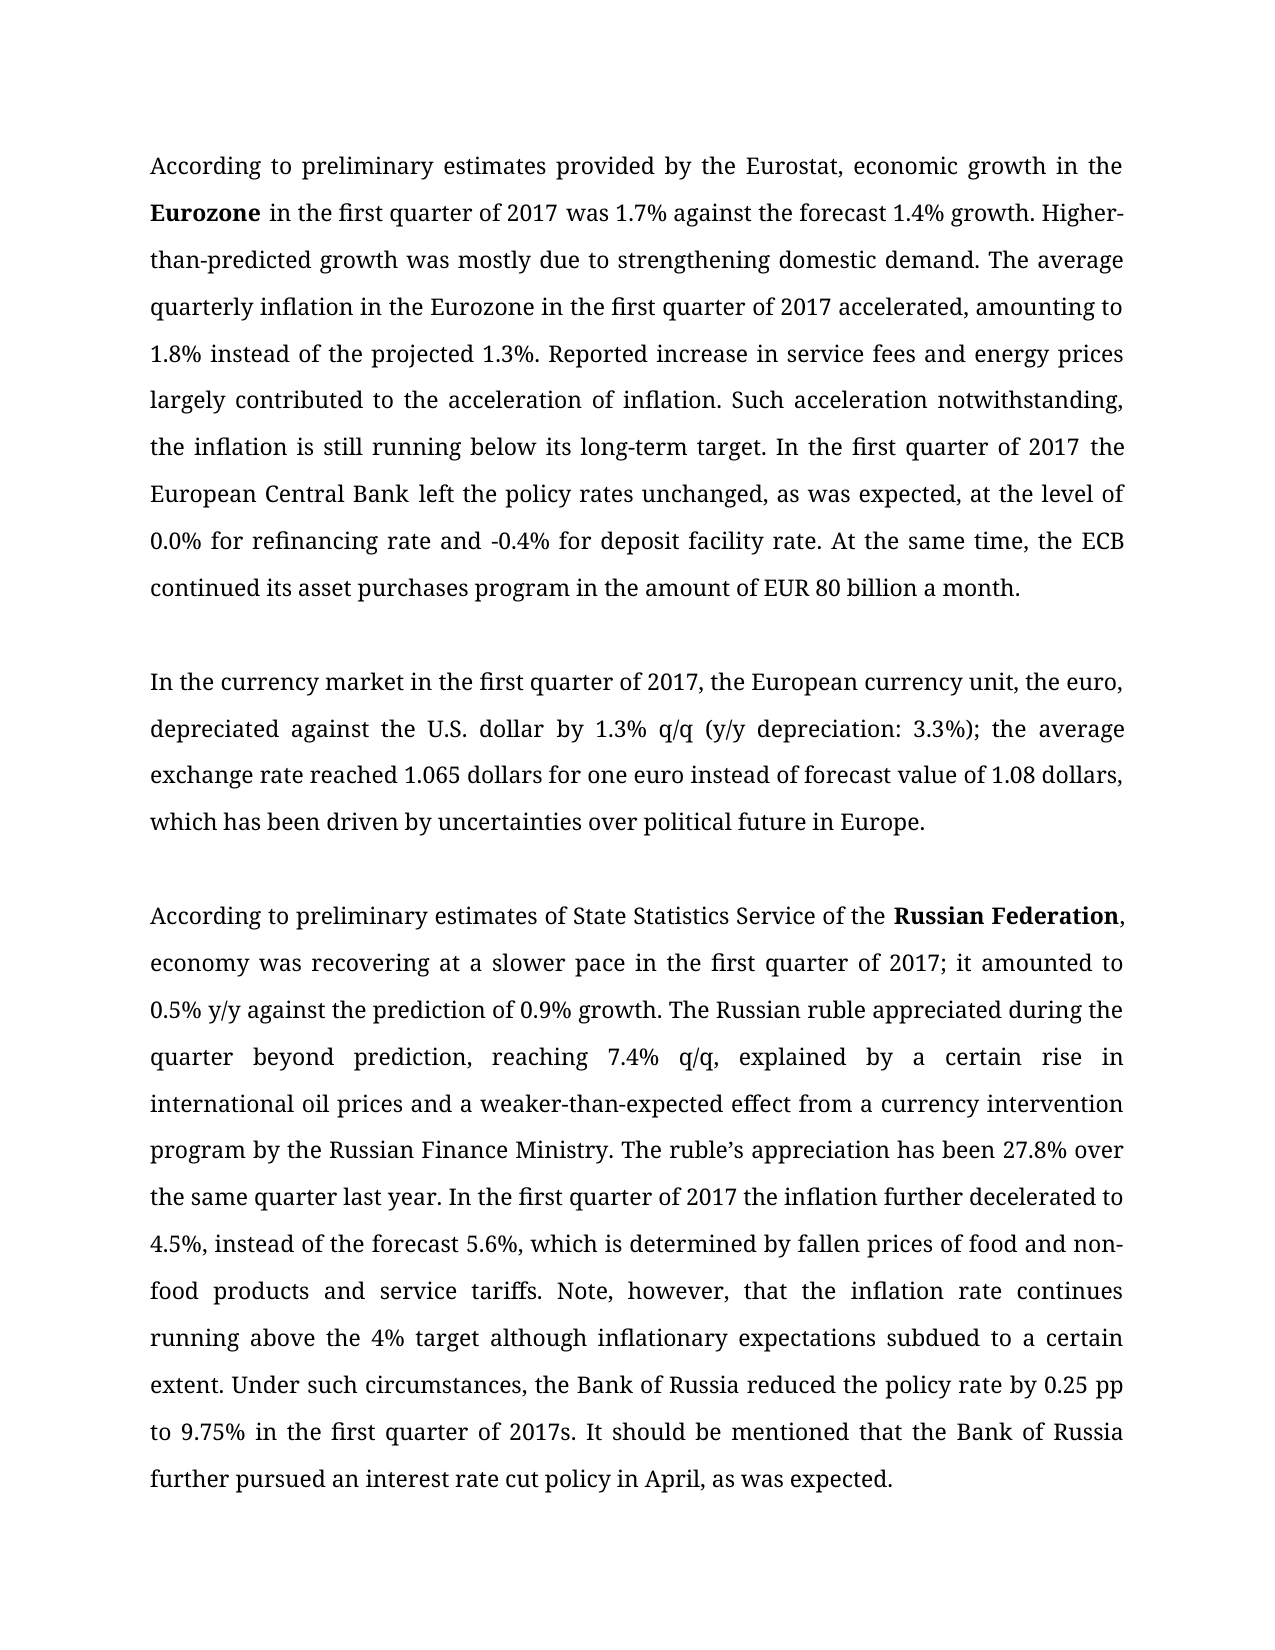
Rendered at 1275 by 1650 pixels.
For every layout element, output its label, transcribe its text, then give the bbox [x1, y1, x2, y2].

text According to preliminary estimates of State Statistics Service of the Russian Federation, economy was recovering at a slower pace in the first quarter of 2017; it amounted to 0.5% y/y against the prediction of 0.9% growth. The Russian ruble appreciated during the quarter beyond prediction, reaching 7.4% q/q, explained by a certain rise in international oil prices and a weaker-than-expected effect from a currency intervention program by the Russian Finance Ministry. The ruble’s appreciation has been 27.8% over the same quarter last year. In the first quarter of 2017 the inflation further decelerated to 4.5%, instead of the forecast 5.6%, which is determined by fallen prices of food and non-food products and service tariffs. Note, however, that the inflation rate continues running above the 4% target although inflationary expectations subdued to a certain extent. Under such circumstances, the Bank of Russia reduced the policy rate by 0.25 pp to 9.75% in the first quarter of 2017s. It should be mentioned that the Bank of Russia further pursued an interest rate cut policy in April, as was expected. [150, 900, 1125, 1494]
text According to preliminary estimates provided by the Eurostat, economic growth in the Eurozone in the first quarter of 2017 was 1.7% against the forecast 1.4% growth. Higher-than-predicted growth was mostly due to strengthening domestic demand. The average quarterly inflation in the Eurozone in the first quarter of 2017 accelerated, amounting to 1.8% instead of the projected 1.3%. Reported increase in service fees and energy prices largely contributed to the acceleration of inflation. Such acceleration notwithstanding, the inflation is still running below its long-term target. In the first quarter of 2017 the European Central Bank left the policy rates unchanged, as was expected, at the level of 0.0% for refinancing rate and -0.4% for deposit facility rate. At the same time, the ECB continued its asset purchases program in the amount of EUR 80 billion a month. [150, 150, 1125, 603]
text In the currency market in the first quarter of 2017, the European currency unit, the euro, depreciated against the U.S. dollar by 1.3% q/q (y/y depreciation: 3.3%); the average exchange rate reached 1.065 dollars for one euro instead of forecast value of 1.08 dollars, which has been driven by uncertainties over political future in Europe. [150, 666, 1125, 837]
